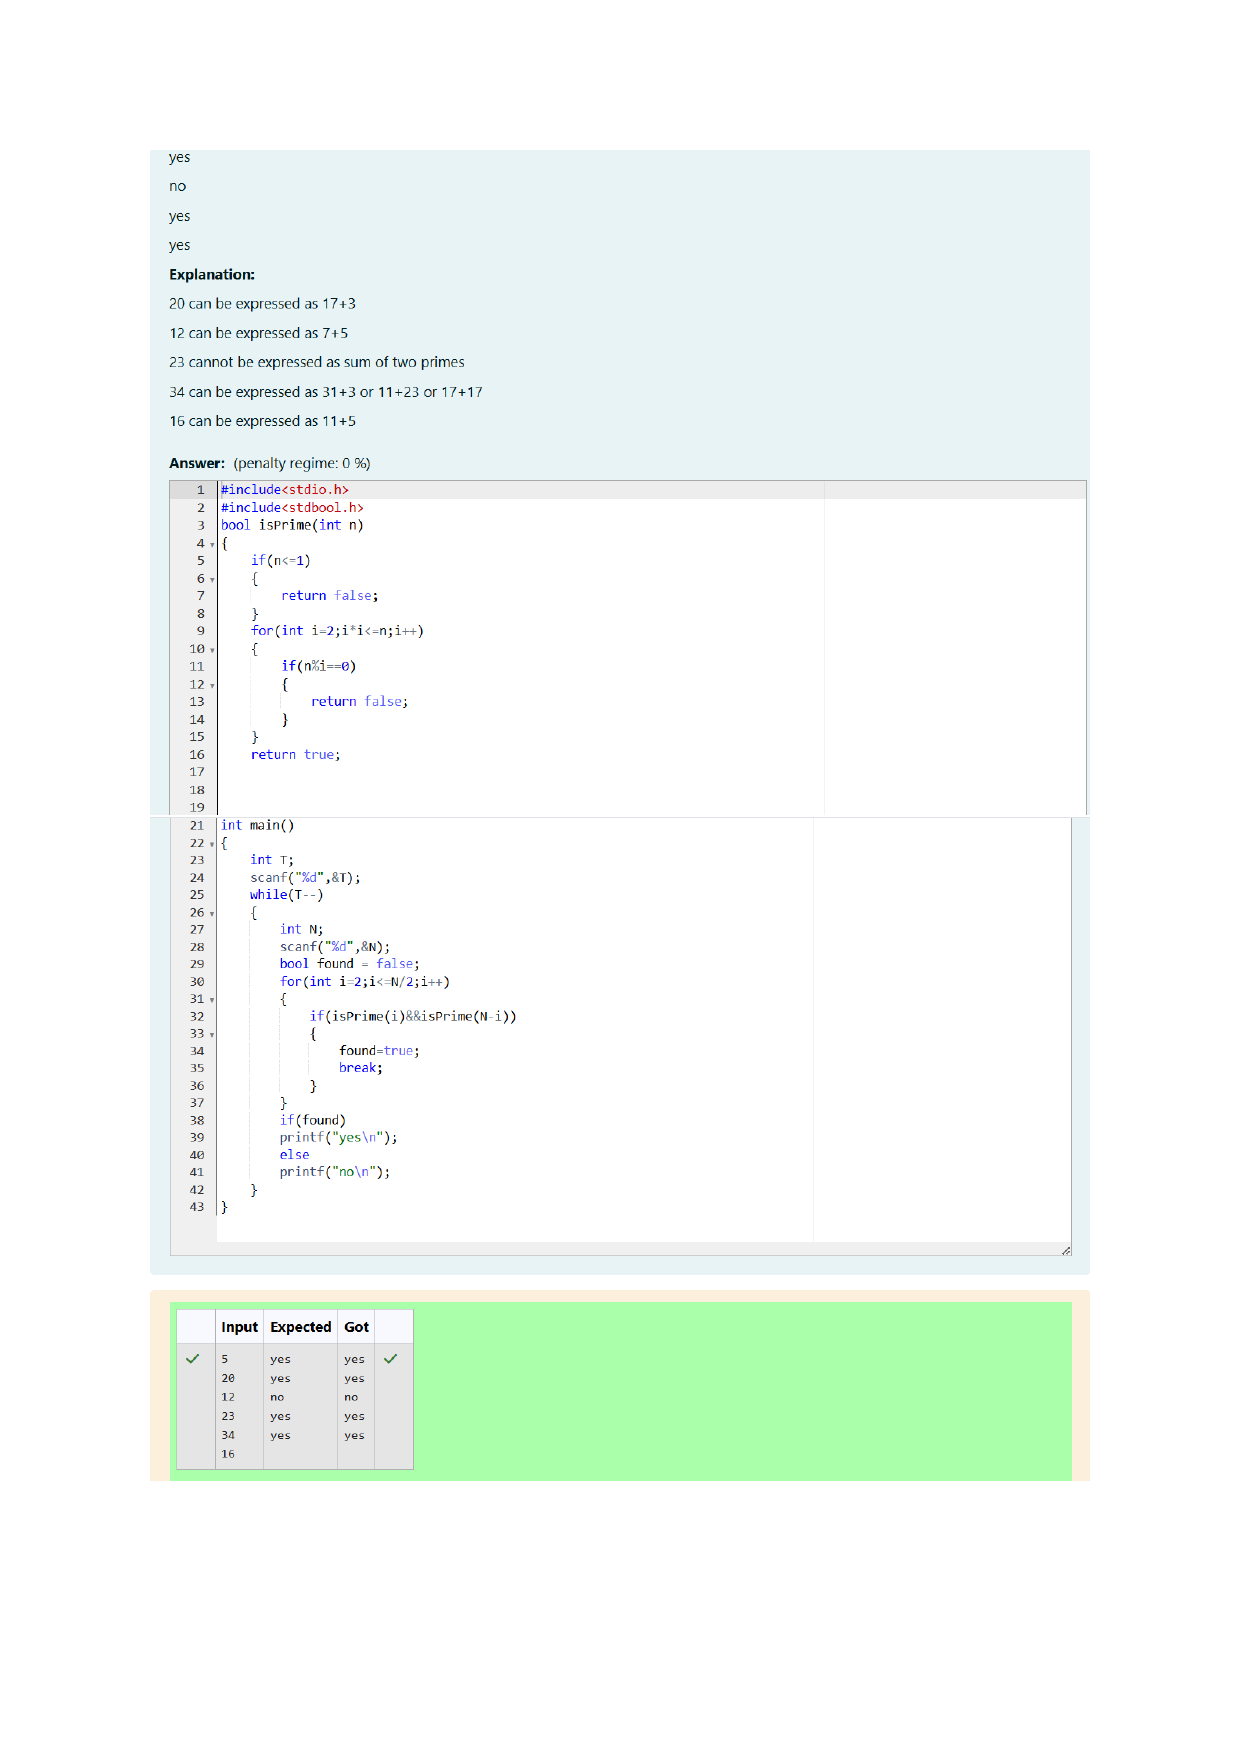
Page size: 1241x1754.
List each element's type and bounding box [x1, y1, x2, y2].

picture [150, 150, 1091, 815]
picture [150, 817, 1091, 1481]
